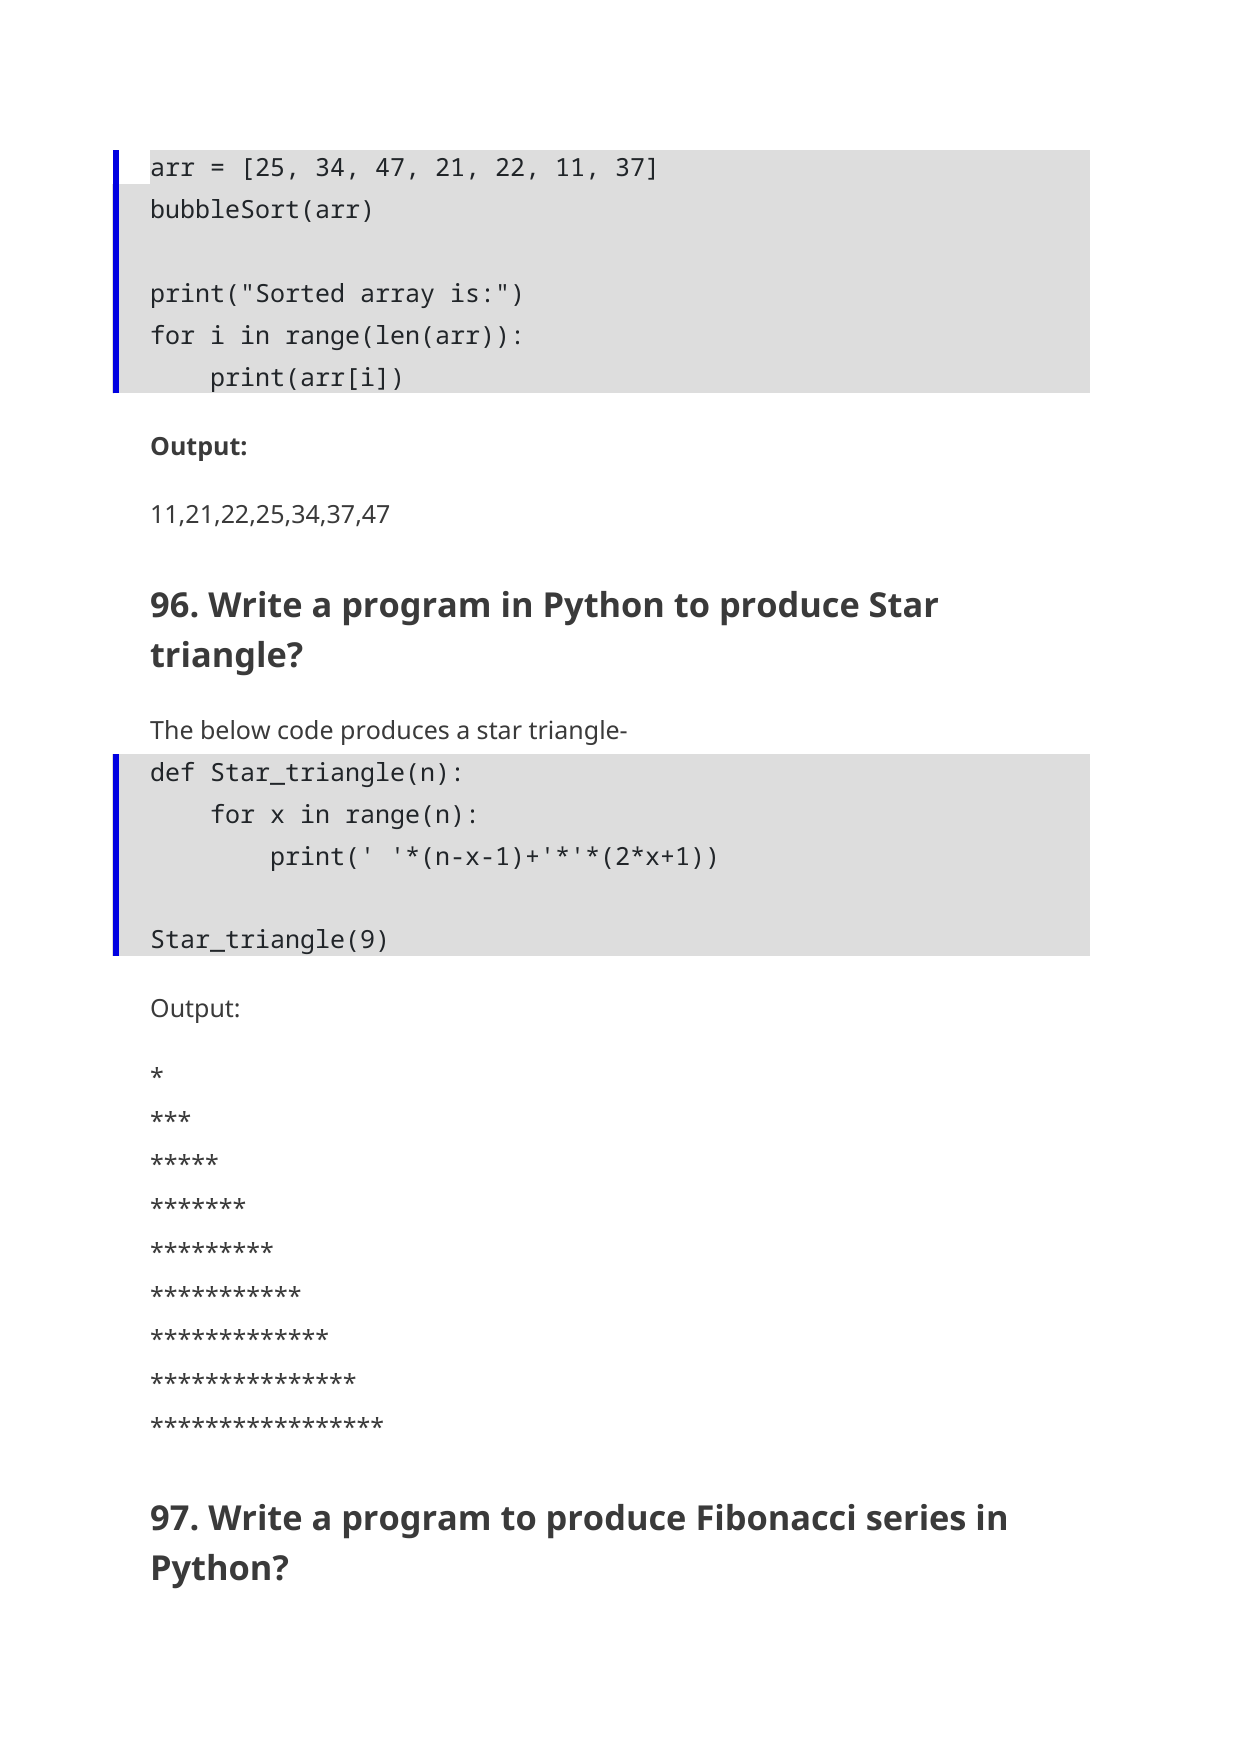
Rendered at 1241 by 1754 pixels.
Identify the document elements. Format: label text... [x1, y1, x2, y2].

subtitle 96. Write a program in Python to produce Star triangle? [150, 578, 1090, 678]
text for i in range(len(arr)): [119, 317, 1090, 352]
text print("Sorted array is:") [119, 276, 1090, 310]
text def Star_triangle(n): [119, 754, 1090, 788]
text Output: [150, 418, 1090, 462]
text Star_triangle(9) [119, 922, 1090, 956]
text Output: [150, 981, 1090, 1025]
subtitle 97. Write a program to produce Fibonacci series in Python? [150, 1490, 1090, 1590]
text The below code produces a star triangle- [150, 703, 1090, 747]
text * *** ***** ******* ********* *********** ************* *************** ***************** [150, 1050, 1090, 1443]
text 11,21,22,25,34,37,47 [150, 487, 1090, 531]
text bubbleSort(arr) [119, 192, 1090, 226]
text print(arr[i]) [119, 359, 1090, 393]
text for x in range(n): [119, 796, 1090, 830]
text arr = [25, 34, 47, 21, 22, 11, 37] [150, 150, 1090, 184]
text print(' '*(n-x-1)+'*'*(2*x+1)) [119, 838, 1090, 872]
